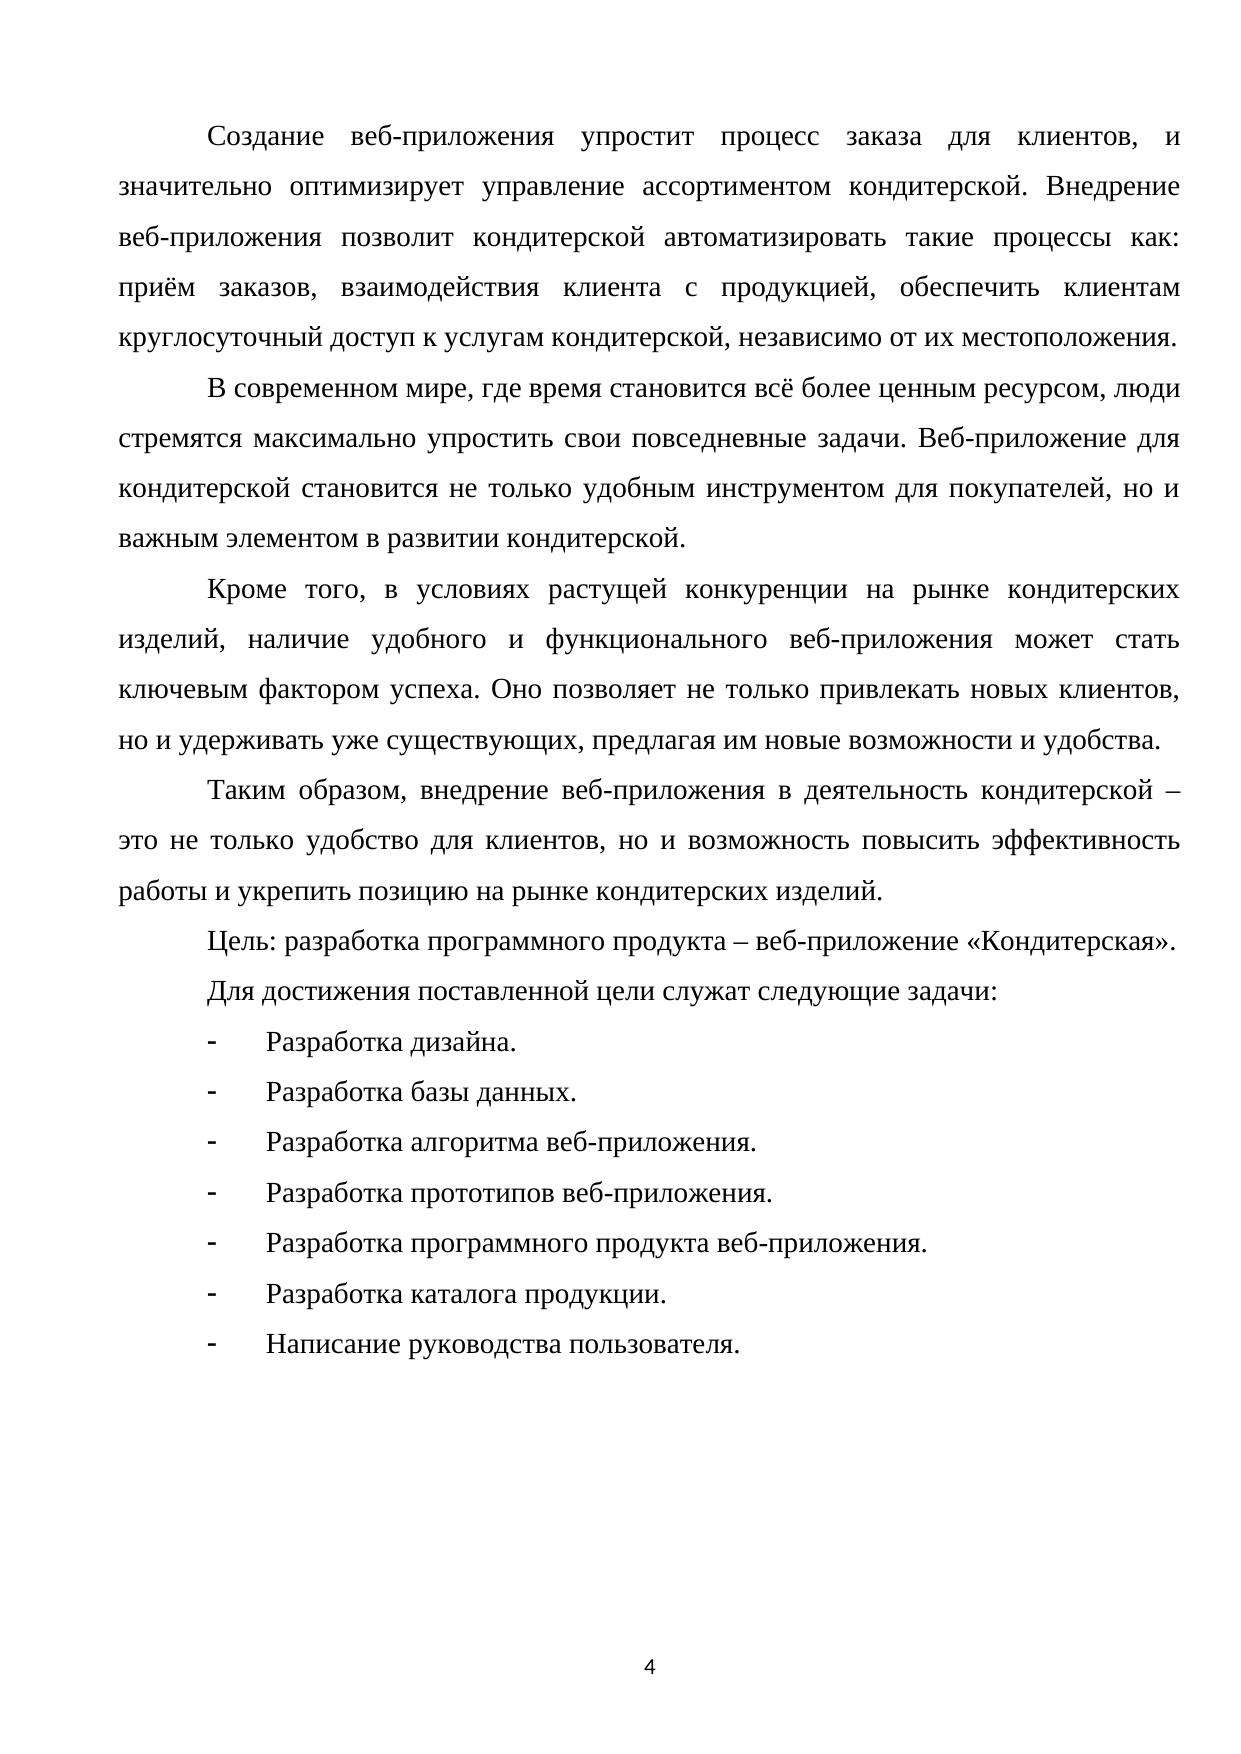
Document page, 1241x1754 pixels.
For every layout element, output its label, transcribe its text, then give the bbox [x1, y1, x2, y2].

list Разработка программного продукта веб-приложения. [118, 1225, 1181, 1259]
text Таким образом, внедрение веб-приложения в деятельность кондитерской – это не только удобство для клиентов, но и возможность повысить эффективность работы и укрепить позицию на рынке кондитерских изделий. [118, 772, 1181, 906]
text Для достижения поставленной цели служат следующие задачи: [118, 973, 1181, 1007]
list Разработка каталога продукции. [118, 1276, 1181, 1309]
text Создание веб-приложения упростит процесс заказа для клиентов, и значительно оптимизирует управление ассортиментом кондитерской. Внедрение веб-приложения позволит кондитерской автоматизировать такие процессы как: приём заказов, взаимодействия клиента с продукцией, обеспечить клиентам круглосуточный доступ к услугам кондитерской, независимо от их местоположения. [118, 118, 1181, 353]
list Разработка прототипов веб-приложения. [118, 1175, 1181, 1209]
text Цель: разработка программного продукта – веб-приложение «Кондитерская». [118, 923, 1181, 957]
text В современном мире, где время становится всё более ценным ресурсом, люди стремятся максимально упростить свои повседневные задачи. Веб-приложение для кондитерской становится не только удобным инструментом для покупателей, но и важным элементом в развитии кондитерской. [118, 370, 1181, 554]
list Разработка базы данных. [118, 1074, 1181, 1108]
text Кроме того, в условиях растущей конкуренции на рынке кондитерских изделий, наличие удобного и функционального веб-приложения может стать ключевым фактором успеха. Оно позволяет не только привлекать новых клиентов, но и удерживать уже существующих, предлагая им новые возможности и удобства. [118, 571, 1181, 755]
list Разработка алгоритма веб-приложения. [118, 1124, 1181, 1158]
list Написание руководства пользователя. [118, 1326, 1181, 1360]
list Разработка дизайна. [118, 1024, 1181, 1057]
